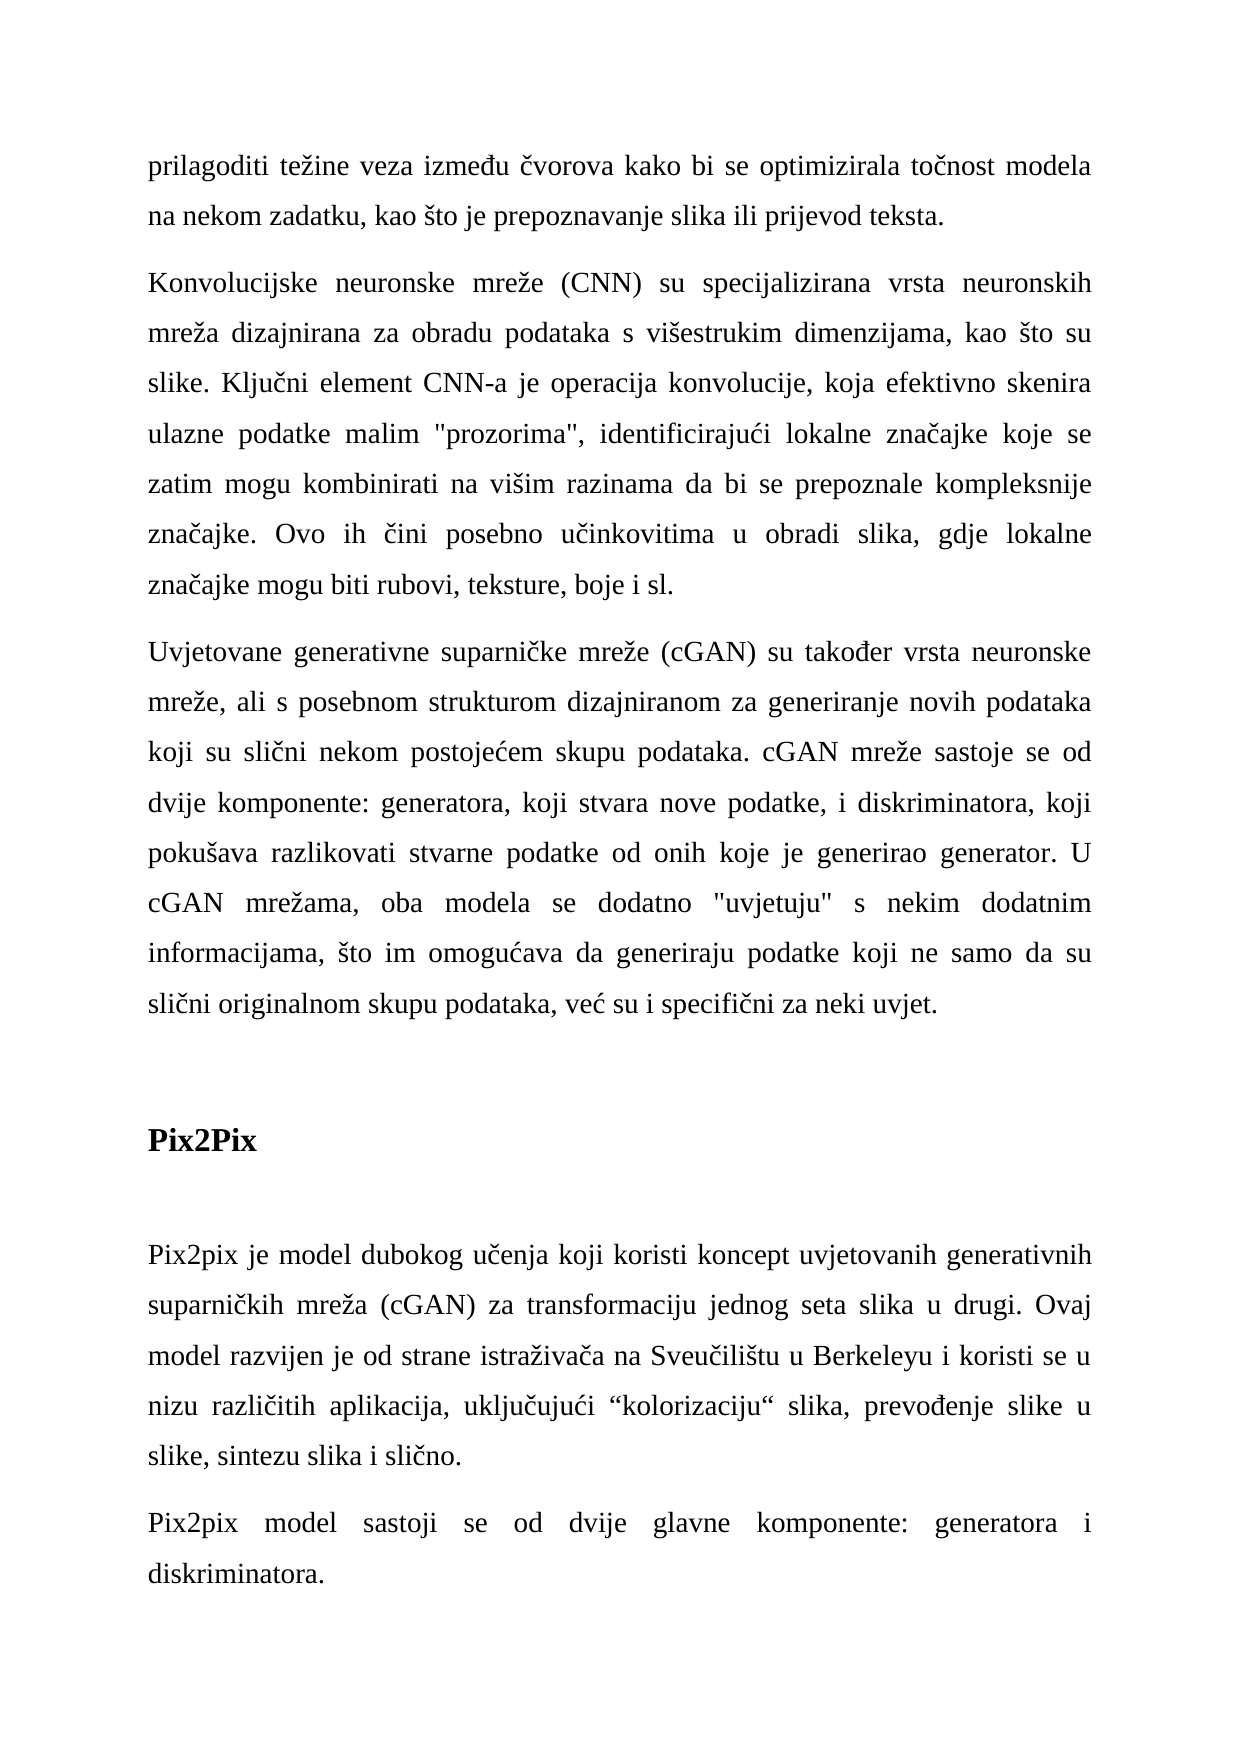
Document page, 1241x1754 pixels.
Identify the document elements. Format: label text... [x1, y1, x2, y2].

text Pix2pix je model dubokog učenja koji koristi koncept uvjetovanih generativnih suparničkih mreža (cGAN) za transformaciju jednog seta slika u drugi. Ovaj model razvijen je od strane istraživača na Sveučilištu u Berkeleyu i koristi se u nizu različitih aplikacija, uključujući “kolorizaciju“ slika, prevođenje slike u slike, sintezu slika i slično. [148, 1237, 1093, 1472]
text Uvjetovane generativne suparničke mreže (cGAN) su također vrsta neuronske mreže, ali s posebnom strukturom dizajniranom za generiranje novih podataka koji su slični nekom postojećem skupu podataka. cGAN mreže sastoje se od dvije komponente: generatora, koji stvara nove podatke, i diskriminatora, koji pokušava razlikovati stvarne podatke od onih koje je generirao generator. U cGAN mrežama, oba modela se dodatno "uvjetuju" s nekim dodatnim informacijama, što im omogućava da generiraju podatke koji ne samo da su slični originalnom skupu podataka, već su i specifični za neki uvjet. [148, 634, 1093, 1019]
text Pix2pix model sastoji se od dvije glavne komponente: generatora i diskriminatora. [148, 1505, 1093, 1589]
subtitle Pix2Pix [148, 1120, 1093, 1158]
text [148, 148, 1093, 231]
text Konvolucijske neuronske mreže (CNN) su specijalizirana vrsta neuronskih mreža dizajnirana za obradu podataka s višestrukim dimenzijama, kao što su slike. Ključni element CNN-a je operacija konvolucije, koja efektivno skenira ulazne podatke malim "prozorima", identificirajući lokalne značajke koje se zatim mogu kombinirati na višim razinama da bi se prepoznale kompleksnije značajke. Ovo ih čini posebno učinkovitima u obradi slika, gdje lokalne značajke mogu biti rubovi, teksture, boje i sl. [148, 265, 1093, 600]
